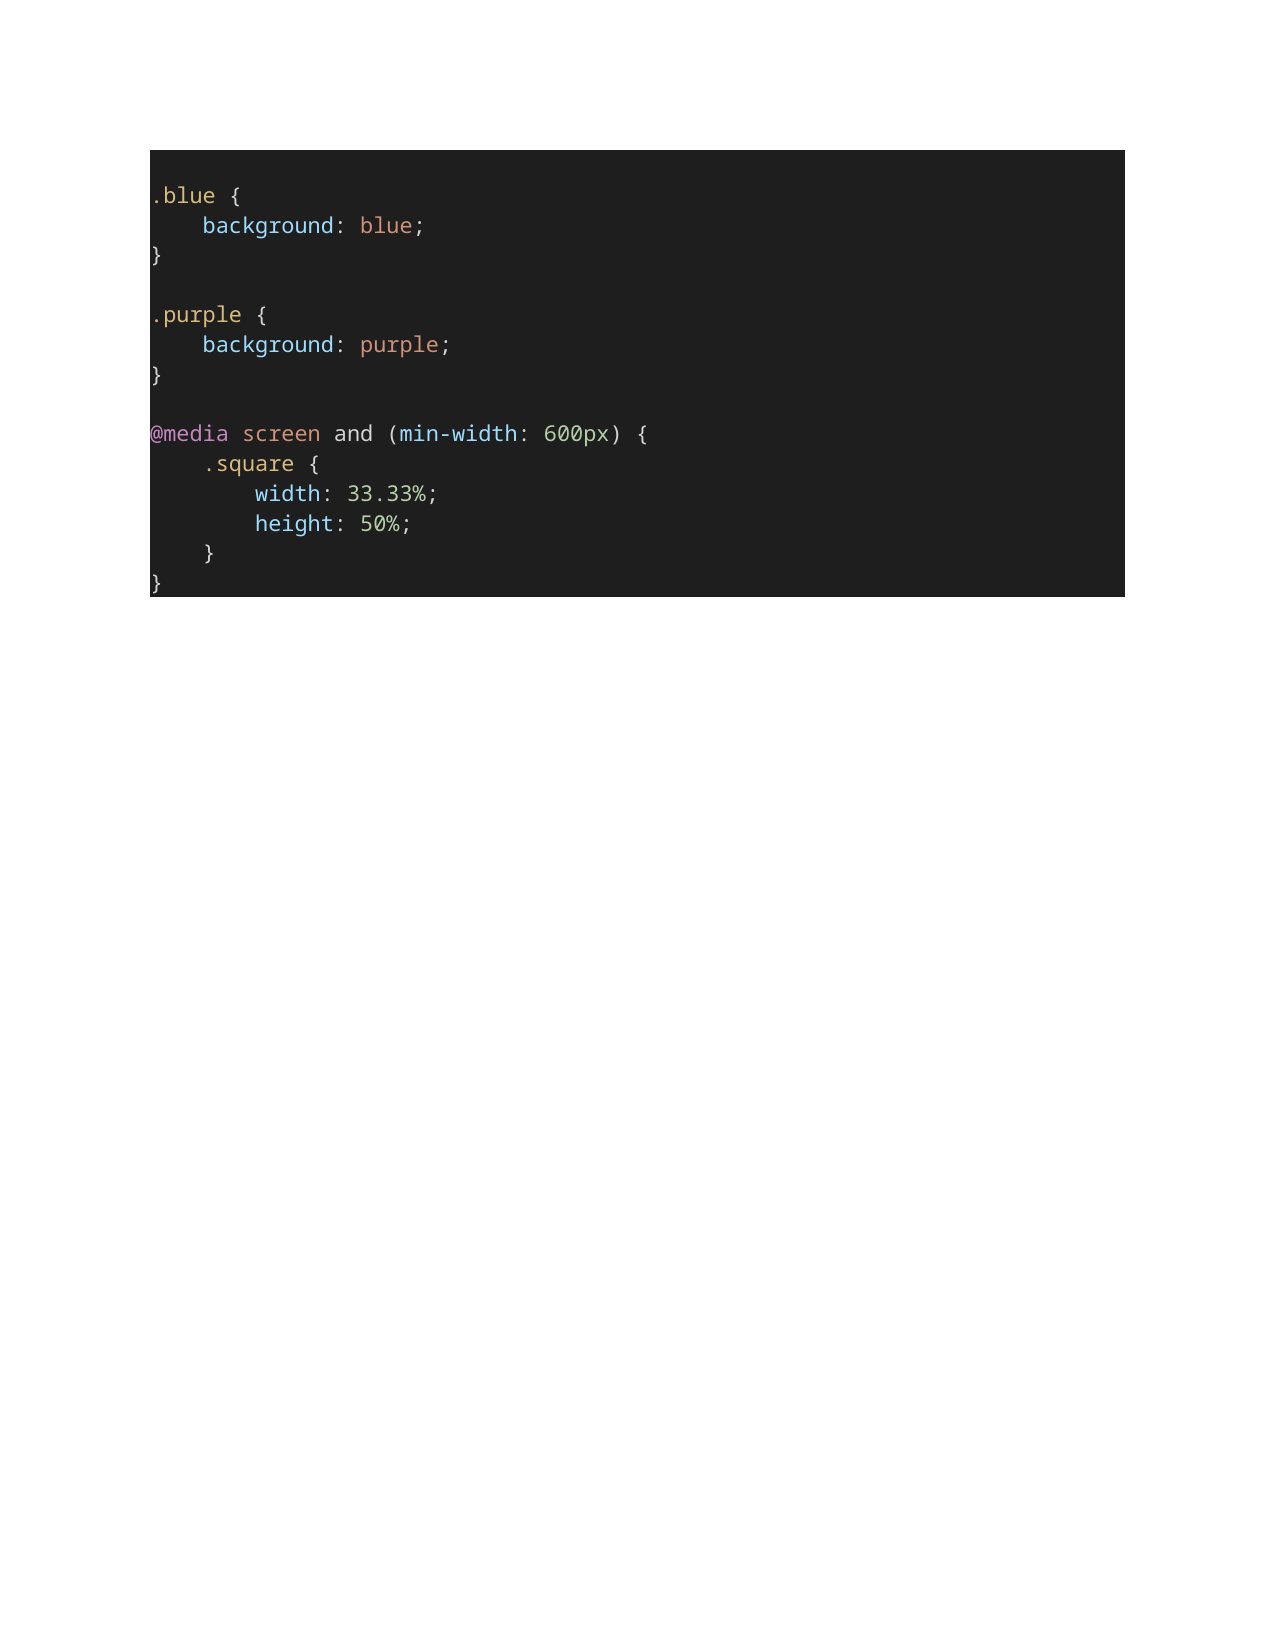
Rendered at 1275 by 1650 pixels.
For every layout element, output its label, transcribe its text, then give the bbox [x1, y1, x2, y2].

text height: 50%; [150, 507, 1125, 537]
text @media screen and (min-width: 600px) { [150, 418, 1125, 448]
text } [150, 358, 1125, 388]
text } [150, 567, 1125, 597]
text width: 33.33%; [150, 478, 1125, 507]
text .purple { [150, 299, 1125, 329]
text background: blue; [150, 209, 1125, 239]
text .square { [150, 448, 1125, 478]
text } [150, 537, 1125, 567]
text .blue { [150, 180, 1125, 209]
text } [150, 239, 1125, 269]
text background: purple; [150, 329, 1125, 358]
